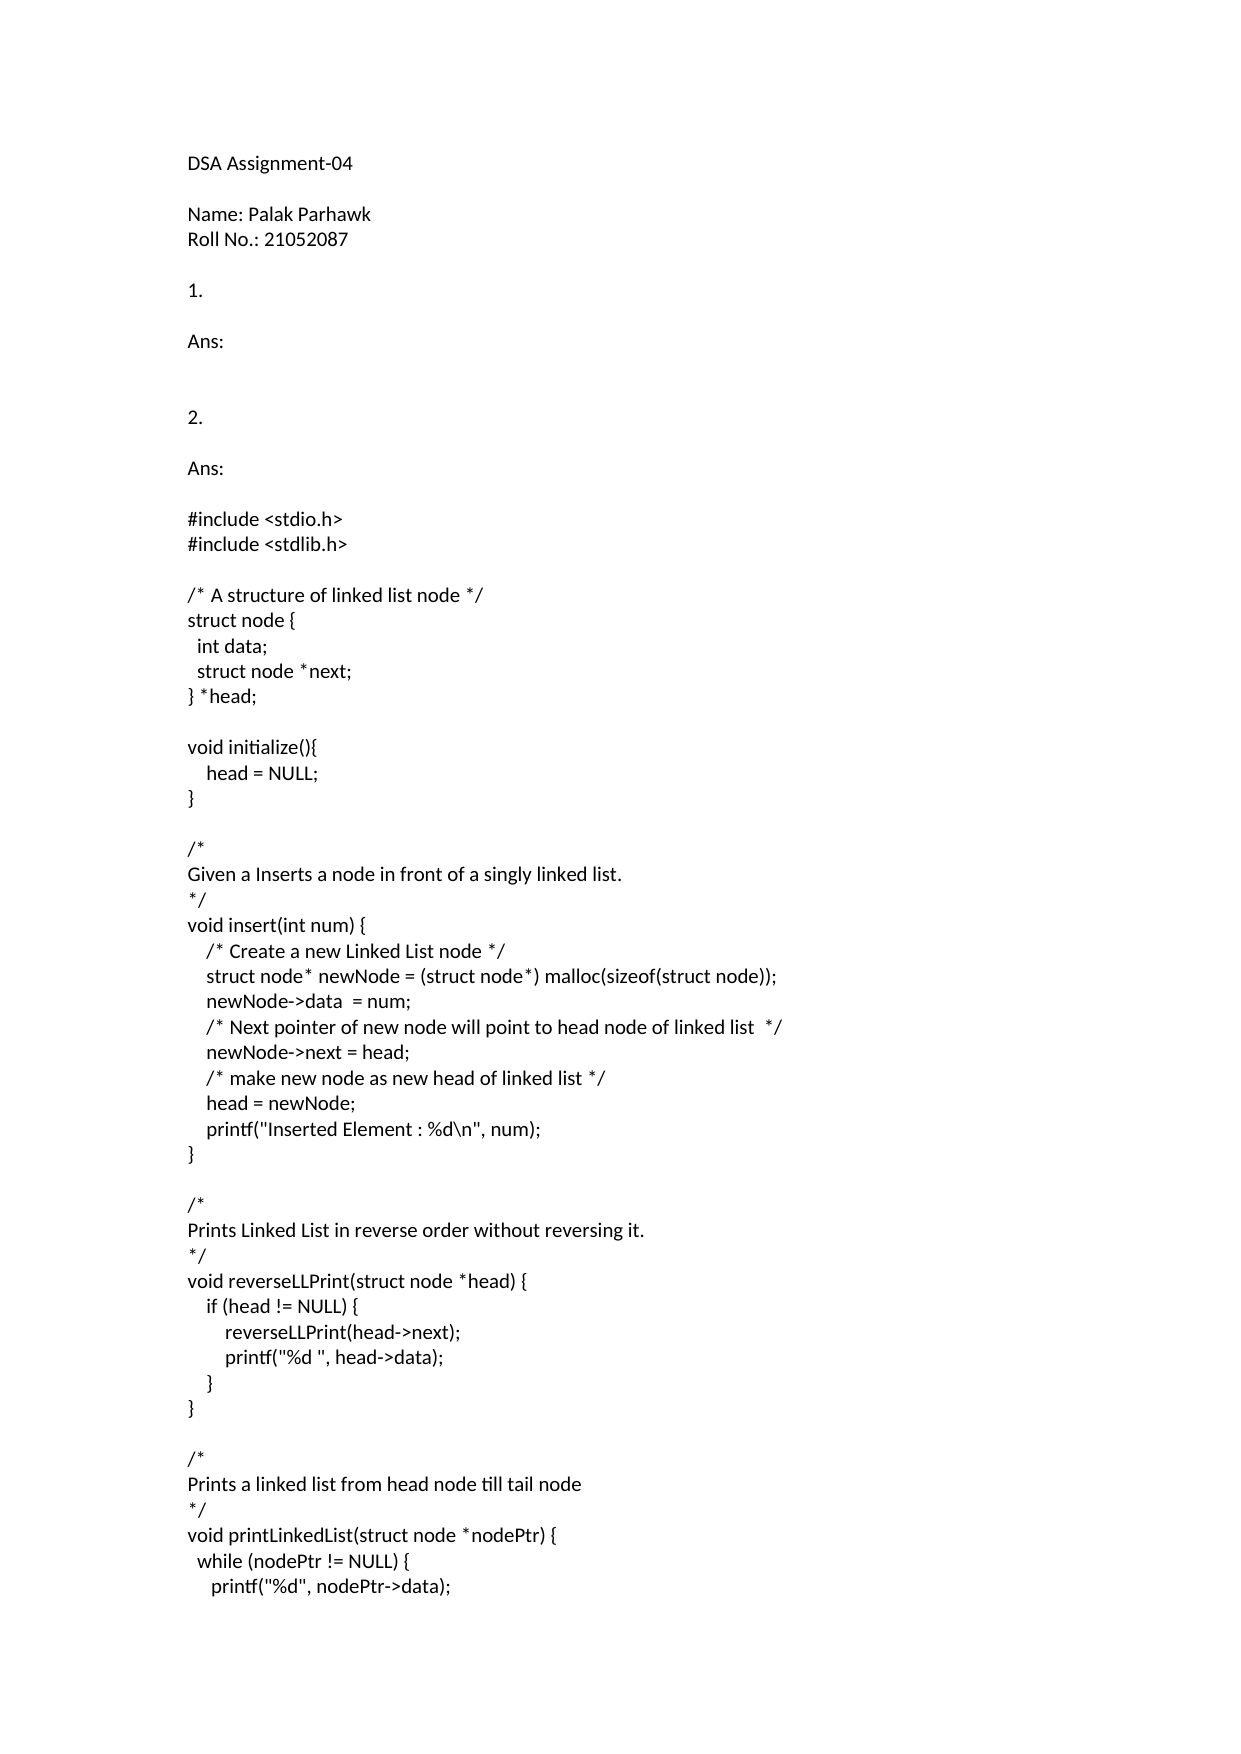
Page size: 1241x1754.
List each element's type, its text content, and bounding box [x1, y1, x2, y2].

text struct node *next; [187, 658, 1053, 684]
text #include <stdlib.h> [187, 531, 1053, 557]
text struct node { [187, 607, 1053, 633]
text void printLinkedList(struct node *nodePtr) { [187, 1522, 1053, 1548]
text if (head != NULL) { [187, 1294, 1053, 1319]
text Given a Inserts a node in front of a singly linked list. [187, 862, 1053, 887]
text printf("Inserted Element : %d\n", num); [187, 1116, 1053, 1141]
text Prints Linked List in reverse order without reversing it. [187, 1217, 1053, 1243]
text head = NULL; [187, 760, 1053, 785]
text struct node* newNode = (struct node*) malloc(sizeof(struct node)); [187, 963, 1053, 989]
text /* [187, 1192, 1053, 1217]
text Ans: [187, 455, 1053, 480]
text newNode->data = num; [187, 989, 1053, 1014]
text int data; [187, 633, 1053, 658]
text /* make new node as new head of linked list */ [187, 1065, 1053, 1090]
text void reverseLLPrint(struct node *head) { [187, 1268, 1053, 1294]
text } *head; [187, 684, 1053, 709]
text */ [187, 1243, 1053, 1268]
text */ [187, 887, 1053, 912]
text Prints a linked list from head node till tail node [187, 1472, 1053, 1497]
text void insert(int num) { [187, 912, 1053, 938]
text } [187, 785, 1053, 811]
text #include <stdio.h> [187, 506, 1053, 531]
text /* Next pointer of new node will point to head node of linked list */ [187, 1014, 1053, 1039]
text Roll No.: 21052087 [187, 226, 1053, 252]
text /* Create a new Linked List node */ [187, 938, 1053, 963]
text DSA Assignment-04 [187, 150, 1053, 175]
text } [187, 1141, 1053, 1167]
text printf("%d ", head->data); [187, 1344, 1053, 1370]
text reverseLLPrint(head->next); [187, 1319, 1053, 1344]
text Ans: [187, 328, 1053, 353]
text printf("%d", nodePtr->data); [187, 1573, 1053, 1599]
text */ [187, 1497, 1053, 1522]
text Name: Palak Parhawk [187, 201, 1053, 226]
text while (nodePtr != NULL) { [187, 1548, 1053, 1573]
text newNode->next = head; [187, 1039, 1053, 1065]
text /* [187, 836, 1053, 862]
text } [187, 1370, 1053, 1395]
text head = newNode; [187, 1090, 1053, 1116]
text void initialize(){ [187, 734, 1053, 760]
text /* A structure of linked list node */ [187, 582, 1053, 607]
text } [187, 1395, 1053, 1421]
text /* [187, 1446, 1053, 1472]
